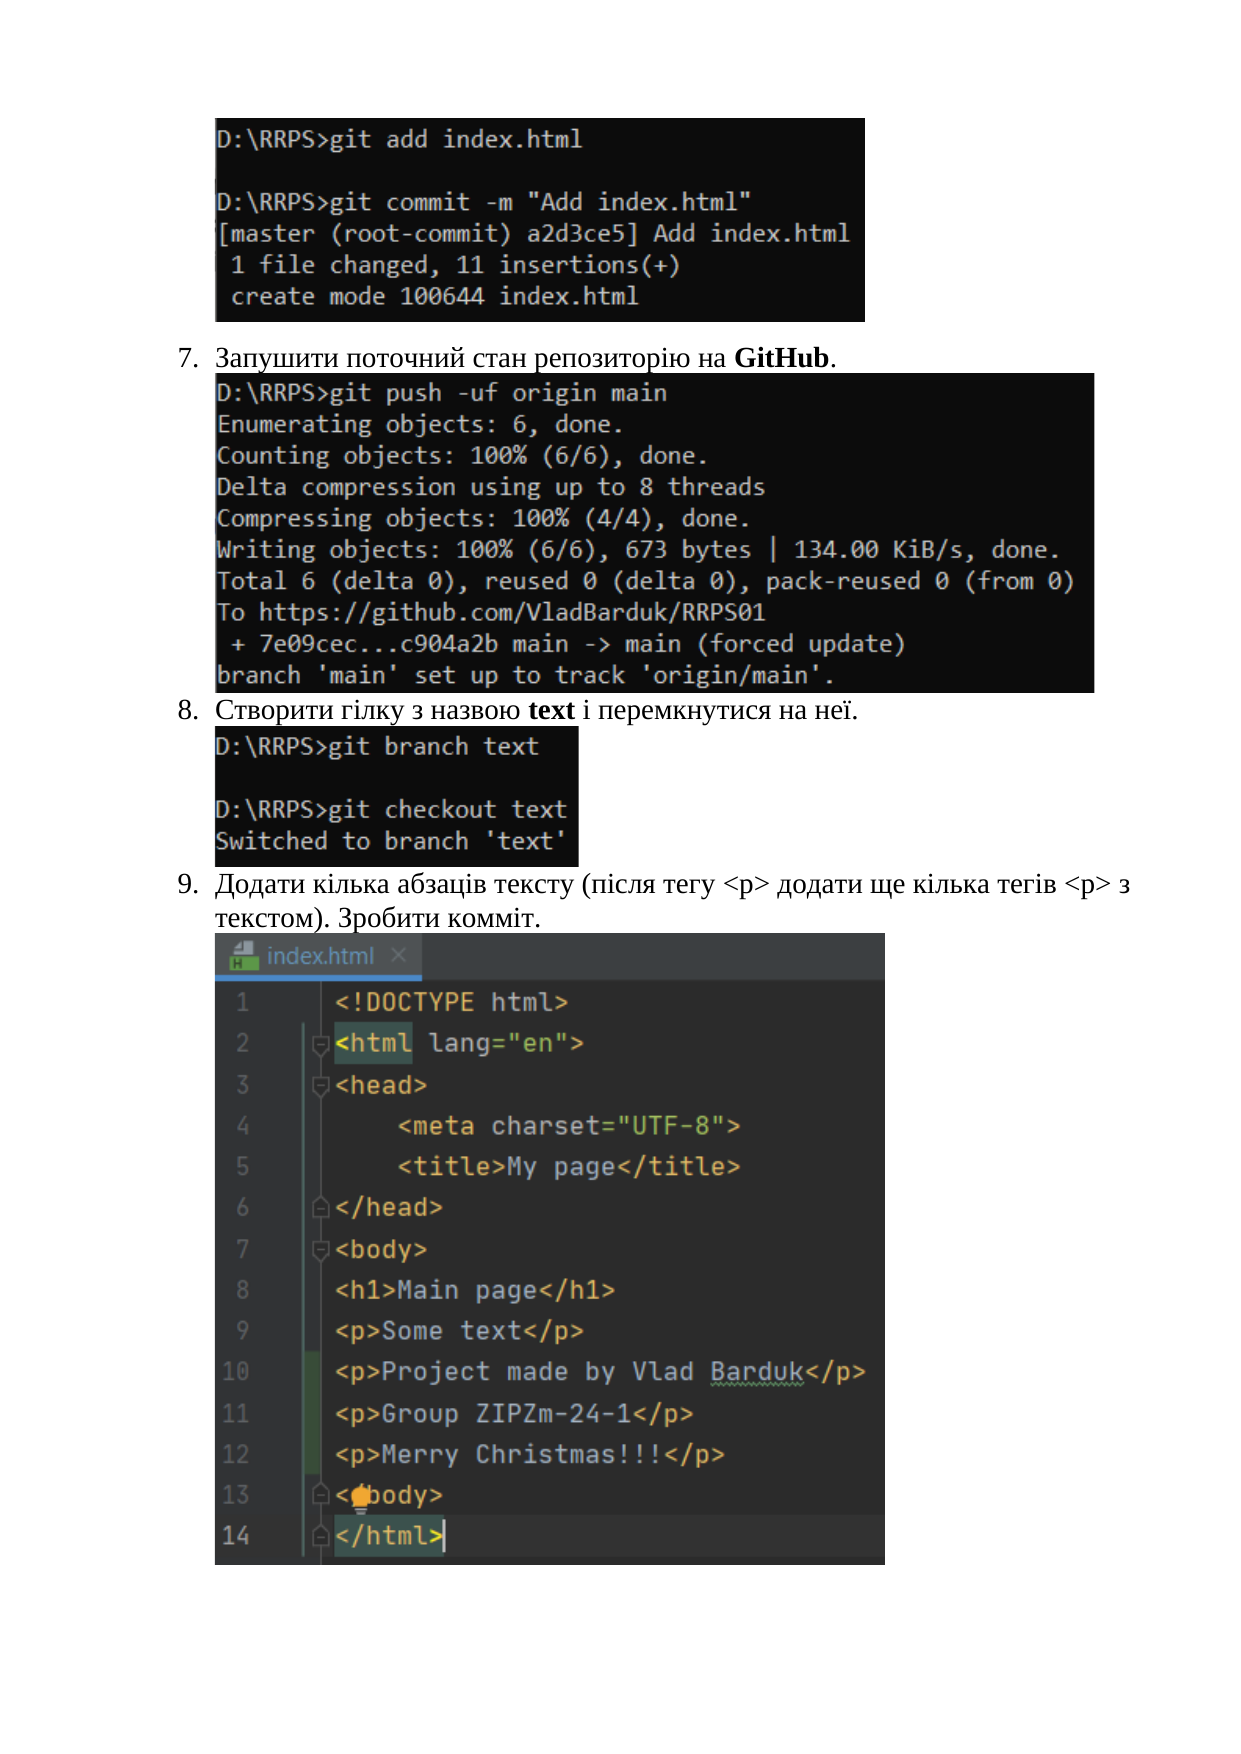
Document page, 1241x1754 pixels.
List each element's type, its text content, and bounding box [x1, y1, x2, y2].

list Створити гілку з назвою text і перемкнутися на неї. [177, 692, 1152, 726]
list Запушити поточний стан репозиторію на GitHub. [177, 340, 1152, 374]
picture [214, 933, 885, 1565]
list Додати кілька абзаців тексту (після тегу <p> додати ще кілька тегів <p> з текстом). Зробити комміт. [177, 867, 1152, 934]
picture [214, 118, 865, 322]
picture [214, 373, 1095, 693]
picture [214, 726, 579, 867]
